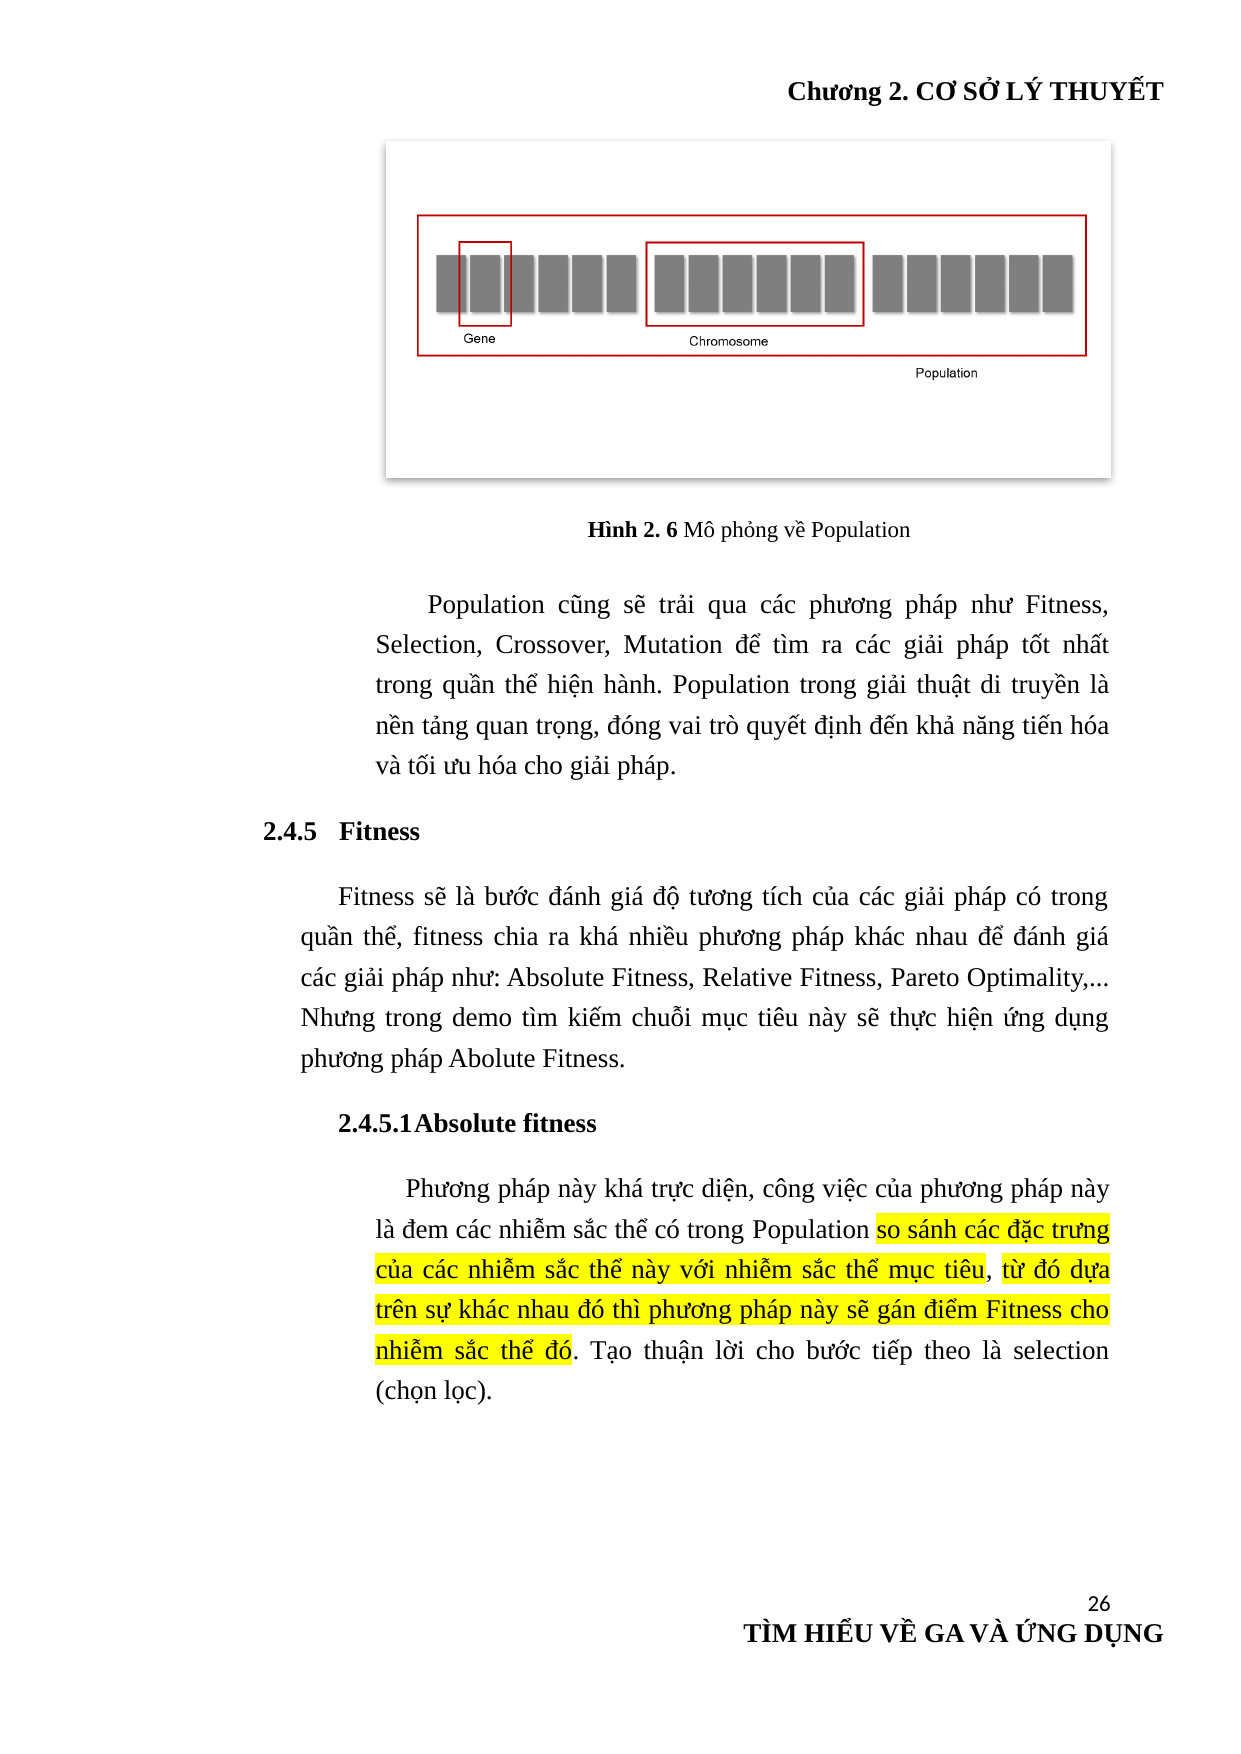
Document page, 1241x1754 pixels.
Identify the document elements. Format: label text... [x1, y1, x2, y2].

list Fitness [263, 815, 1110, 846]
list Phương pháp này khá trực diện, công việc của phương pháp này là đem các nhiễm sắc thể có trong Population so sánh các đặc trưng của các nhiễm sắc thể này với nhiễm sắc thể mục tiêu, từ đó dựa trên sự khác nhau đó thì phương pháp này sẽ gán điểm Fitness cho nhiễm sắc thể đó. Tạo thuận lời cho bước tiếp theo là selection (chọn lọc). [375, 1172, 1110, 1294]
list Population cũng sẽ trải qua các phương pháp như Fitness, Selection, Crossover, Mutation để tìm ra các giải pháp tốt nhất trong quần thể hiện hành. Population trong giải thuật di truyền là nền tảng quan trọng, đóng vai trò quyết định đến khả năng tiến hóa và tối ưu hóa cho giải pháp. [375, 588, 1110, 781]
list Absolute fitness [338, 1107, 1110, 1138]
picture [400, 156, 1096, 464]
list Phương pháp này khá trực diện, công việc của phương pháp này là đem các nhiễm sắc thể có trong Population so sánh các đặc trưng của các nhiễm sắc thể này với nhiễm sắc thể mục tiêu, từ đó dựa trên sự khác nhau đó thì phương pháp này sẽ gán điểm Fitness cho nhiễm sắc thể đó. Tạo thuận lời cho bước tiếp theo là selection (chọn lọc). [375, 1325, 1110, 1406]
list Fitness sẽ là bước đánh giá độ tương tích của các giải pháp có trong quần thể, fitness chia ra khá nhiều phương pháp khác nhau để đánh giá các giải pháp như: Absolute Fitness, Relative Fitness, Pareto Optimality,... Nhưng trong demo tìm kiếm chuỗi mục tiêu này sẽ thực hiện ứng dụng phương pháp Abolute Fitness. [300, 880, 1110, 1073]
text Hình 2. 6 Mô phỏng về Population [588, 516, 1110, 542]
